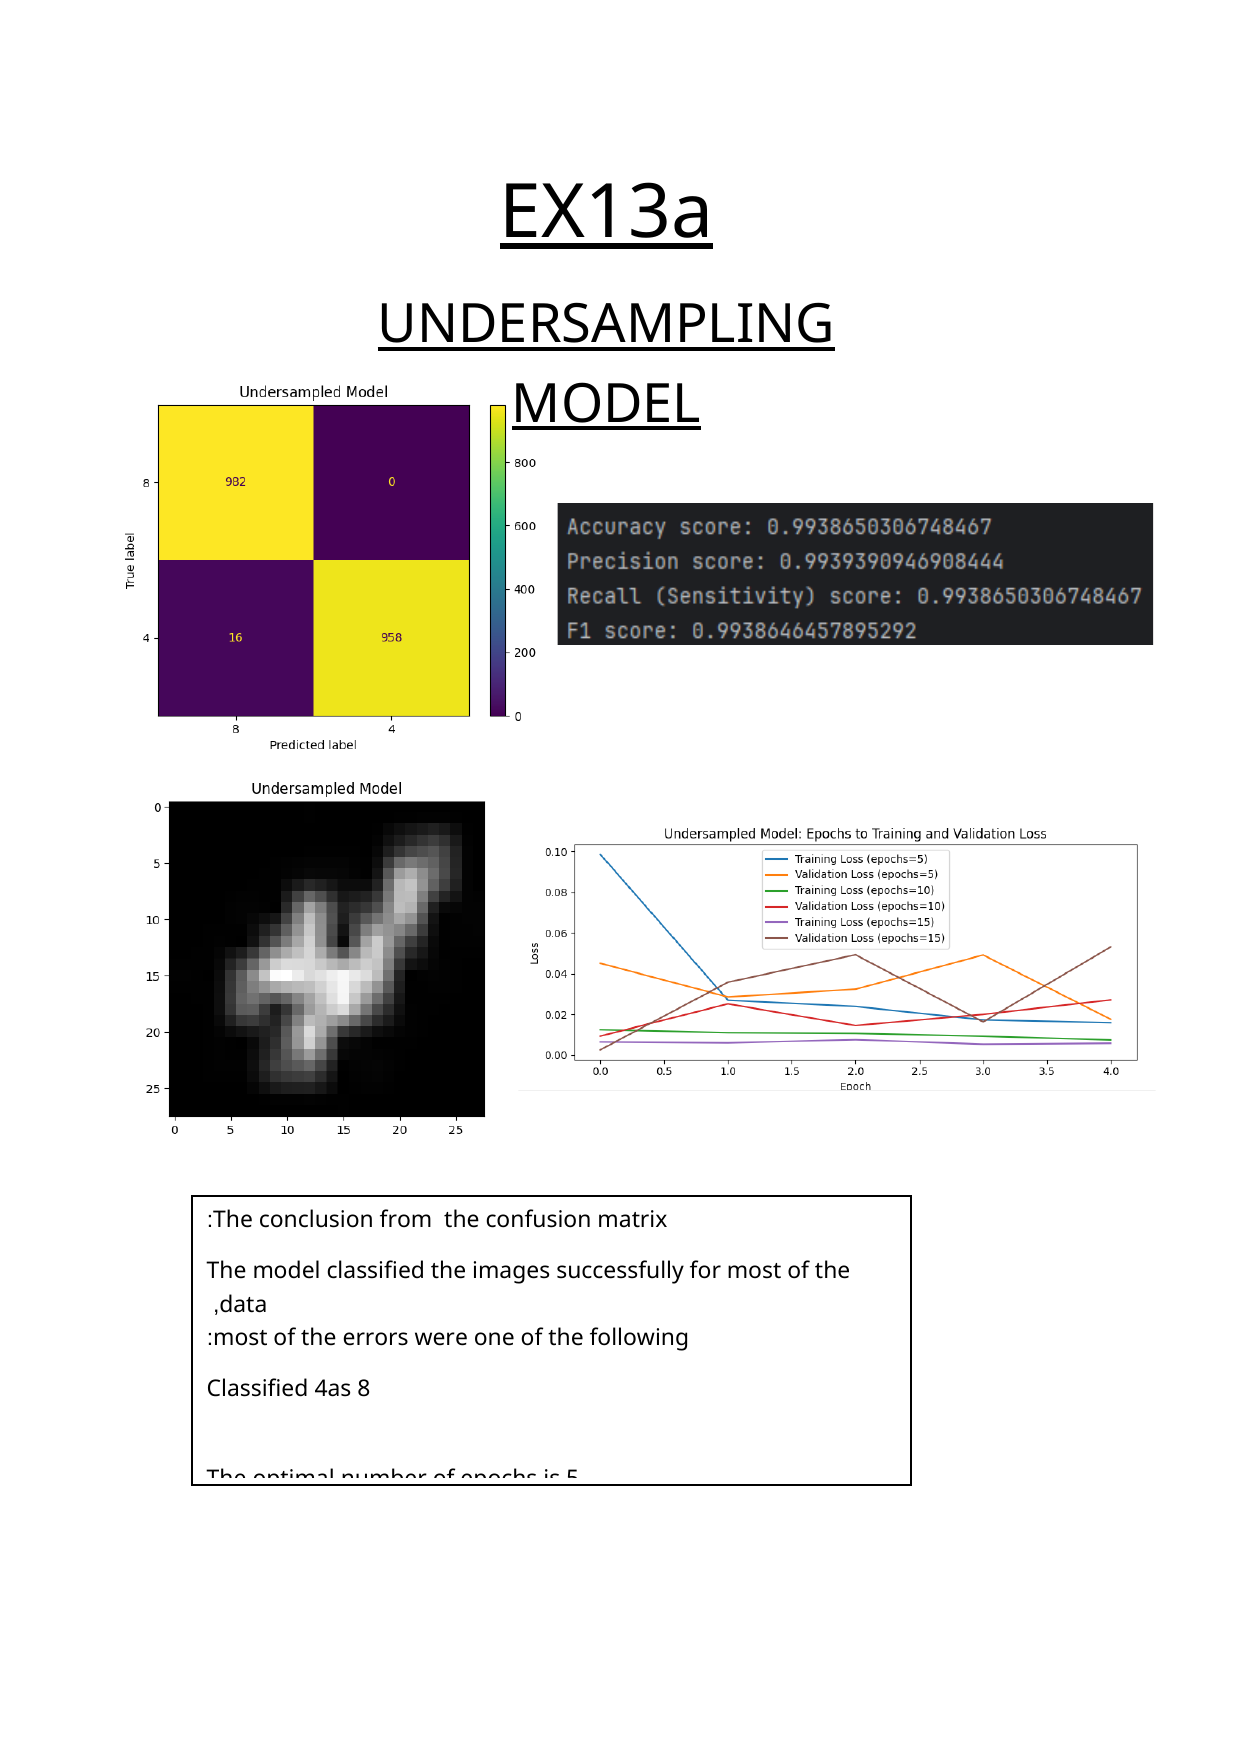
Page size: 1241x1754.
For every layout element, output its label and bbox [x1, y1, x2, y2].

picture [136, 773, 489, 1146]
picture [117, 380, 542, 756]
picture [556, 503, 1154, 643]
picture [518, 819, 1155, 1091]
